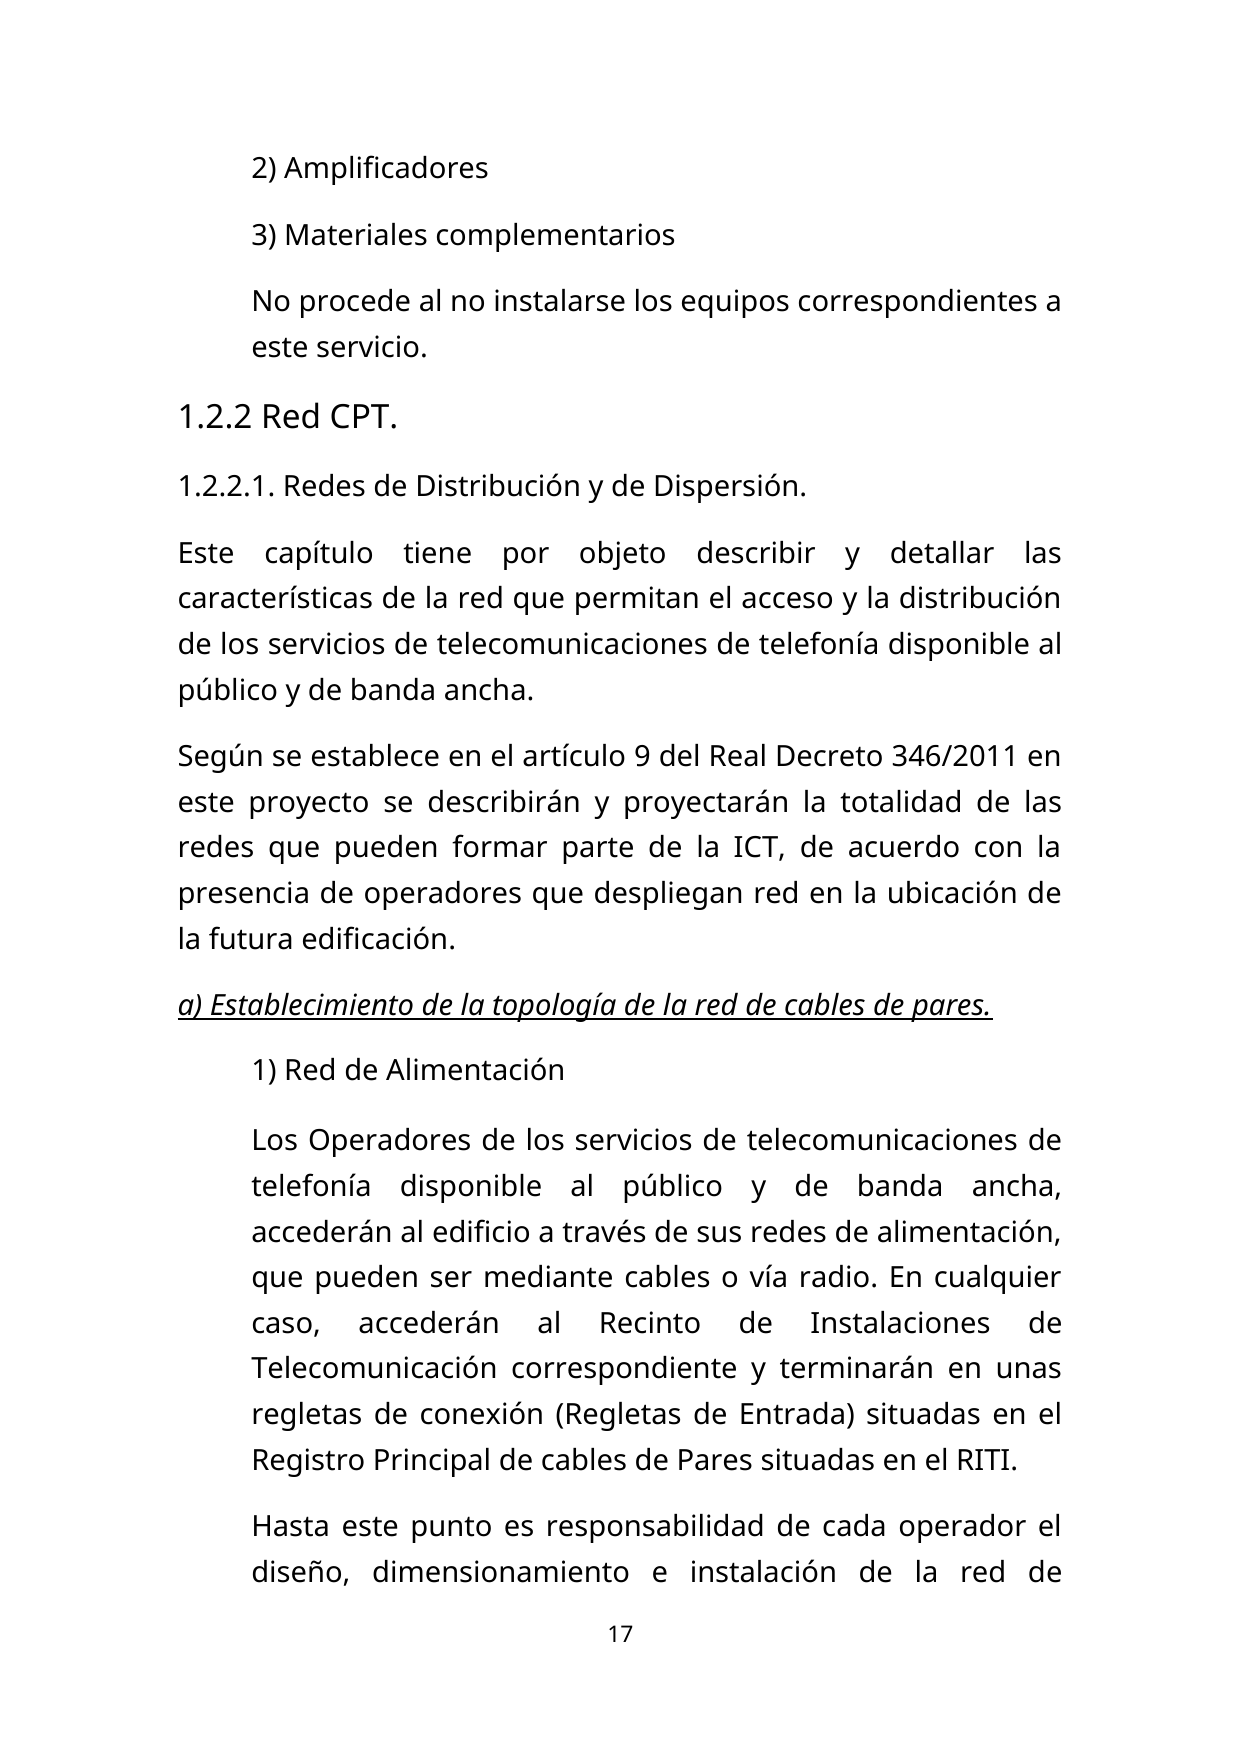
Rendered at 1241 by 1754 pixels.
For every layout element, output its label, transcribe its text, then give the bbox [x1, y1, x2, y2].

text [251, 1506, 1063, 1591]
text 3) Materiales complementarios [251, 214, 1063, 254]
text Según se establece en el artículo 9 del Real Decreto 346/2011 en este proyecto se describirán y proyectarán la totalidad de las redes que pueden formar parte de la ICT, de acuerdo con la presencia de operadores que despliegan red en la ubicación de la futura edificación. [177, 735, 1063, 958]
text 1) Red de Alimentación [177, 1049, 1063, 1089]
text 1.2.2 Red CPT. [177, 393, 1063, 438]
text No procede al no instalarse los equipos correspondientes a este servicio. [251, 281, 1063, 366]
subtitle a) Establecimiento de la topología de la red de cables de pares. [177, 984, 1063, 1024]
text 2) Amplificadores [251, 148, 1063, 187]
text Los Operadores de los servicios de telecomunicaciones de telefonía disponible al público y de banda ancha, accederán al edificio a través de sus redes de alimentación, que pueden ser mediante cables o vía radio. En cualquier caso, accederán al Recinto de Instalaciones de Telecomunicación correspondiente y terminarán en unas regletas de conexión (Regletas de Entrada) situadas en el Registro Principal de cables de Pares situadas en el RITI. [251, 1120, 1063, 1479]
text 1.2.2.1. Redes de Distribución y de Dispersión. [177, 466, 1063, 505]
text Este capítulo tiene por objeto describir y detallar las características de la red que permitan el acceso y la distribución de los servicios de telecomunicaciones de telefonía disponible al público y de banda ancha. [177, 532, 1063, 709]
